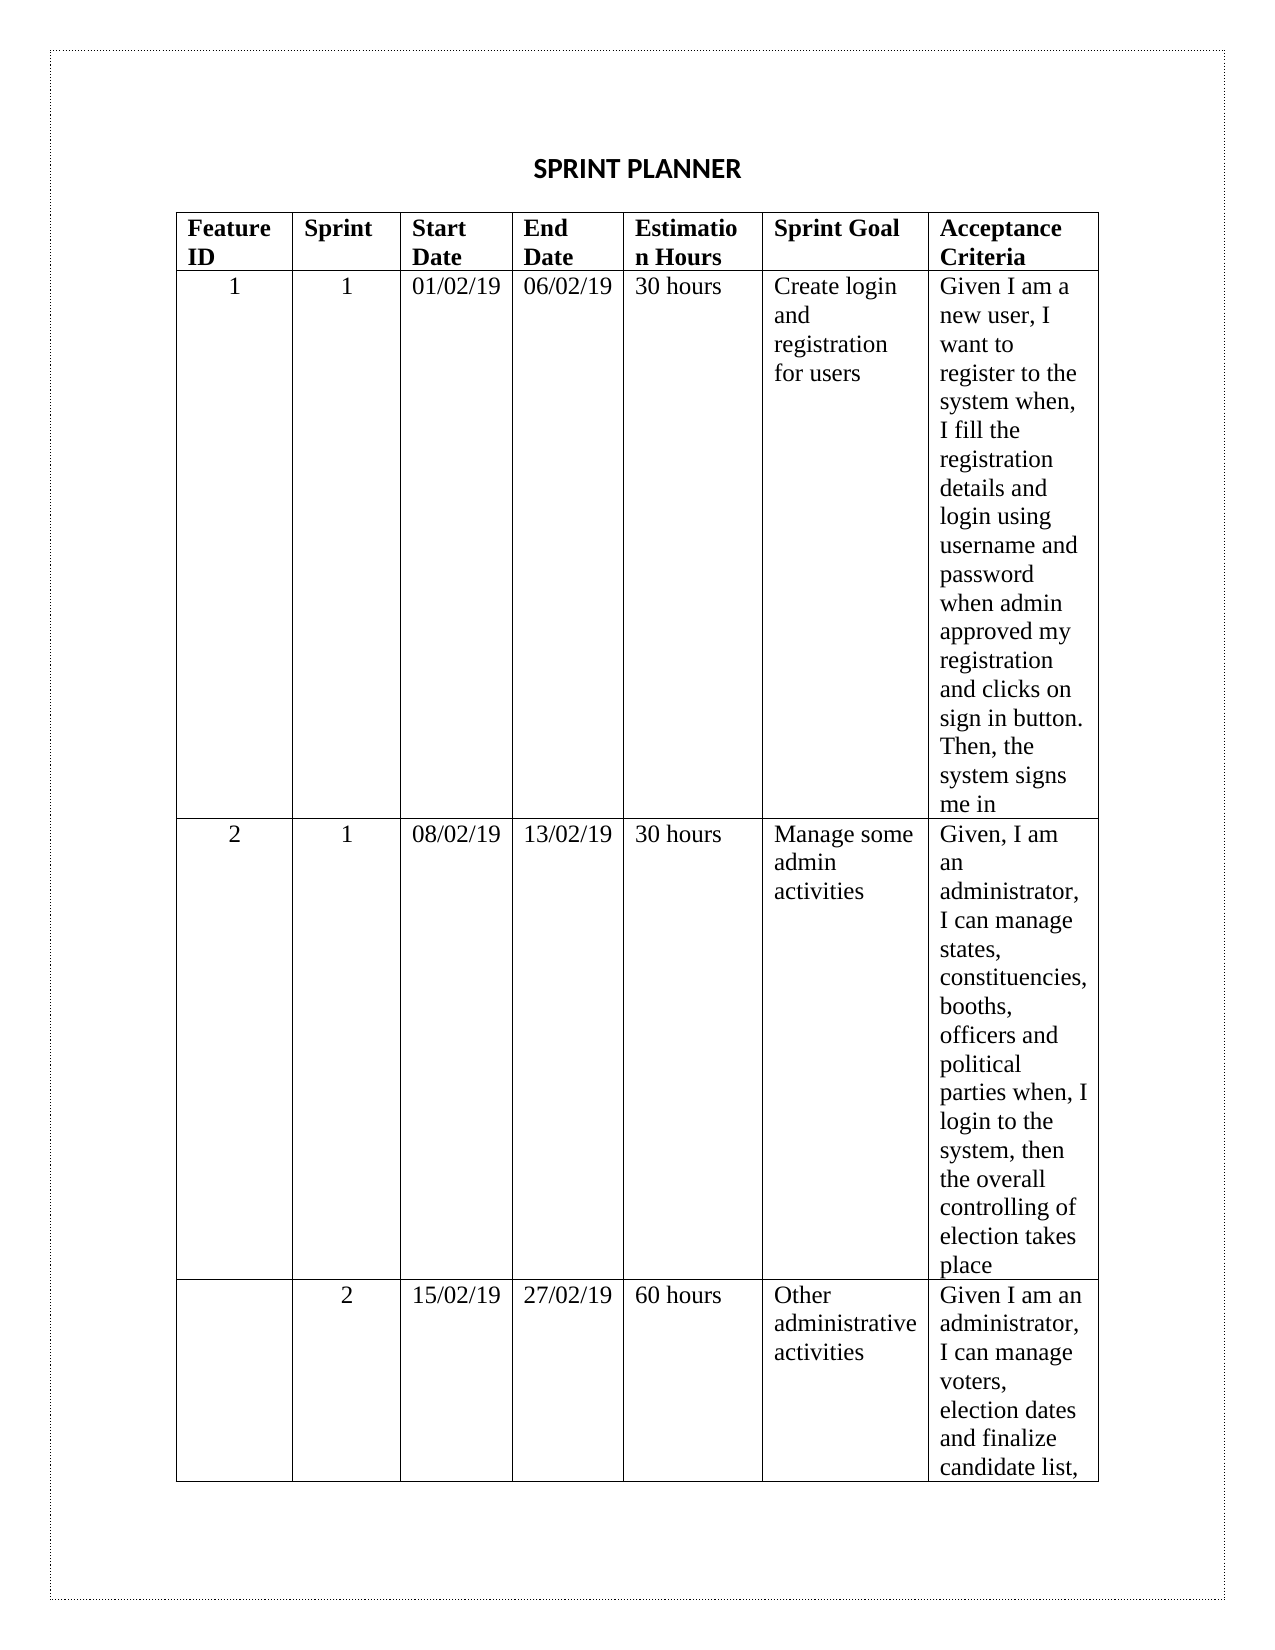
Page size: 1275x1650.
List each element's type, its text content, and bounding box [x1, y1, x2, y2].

table_cell Given I am a new user, I want to register to the system when, I fill the registration details and login using username and password when admin approved my registration and clicks on sign in button. Then, the system signs me in [929, 271, 1098, 818]
table_cell 15/02/19 [401, 1280, 512, 1481]
table_cell [177, 1280, 292, 1481]
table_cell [929, 1280, 1098, 1481]
table_cell 2 [293, 1280, 400, 1481]
table_cell 01/02/19 [401, 271, 512, 818]
table_header Acceptance Criteria [929, 213, 1098, 270]
table_cell Create login and registration for users [763, 271, 928, 818]
table_cell 08/02/19 [401, 819, 512, 1279]
table_cell 13/02/19 [513, 819, 623, 1279]
table_header Estimation Hours [624, 213, 762, 270]
table_cell 06/02/19 [513, 271, 623, 818]
table_cell 1 [293, 819, 400, 1279]
table_cell Given, I am an administrator, I can manage states, constituencies, booths, officers and political parties when, I login to the system, then the overall controlling of election takes place [929, 819, 1098, 1279]
table_header Sprint [293, 213, 400, 270]
table_header Sprint Goal [763, 213, 928, 270]
table_header Start Date [401, 213, 512, 270]
table_cell Manage some admin activities [763, 819, 928, 1279]
table_cell 30 hours [624, 271, 762, 818]
table_header End Date [513, 213, 623, 270]
table_cell 60 hours [624, 1280, 762, 1481]
table_cell 27/02/19 [513, 1280, 623, 1481]
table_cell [763, 1280, 928, 1481]
table_cell 30 hours [624, 819, 762, 1279]
table_cell 1 [293, 271, 400, 818]
table_cell 1 [177, 271, 292, 818]
table_cell 2 [177, 819, 292, 1279]
table_header Feature ID [177, 213, 292, 270]
text SPRINT PLANNER [187, 150, 1087, 186]
